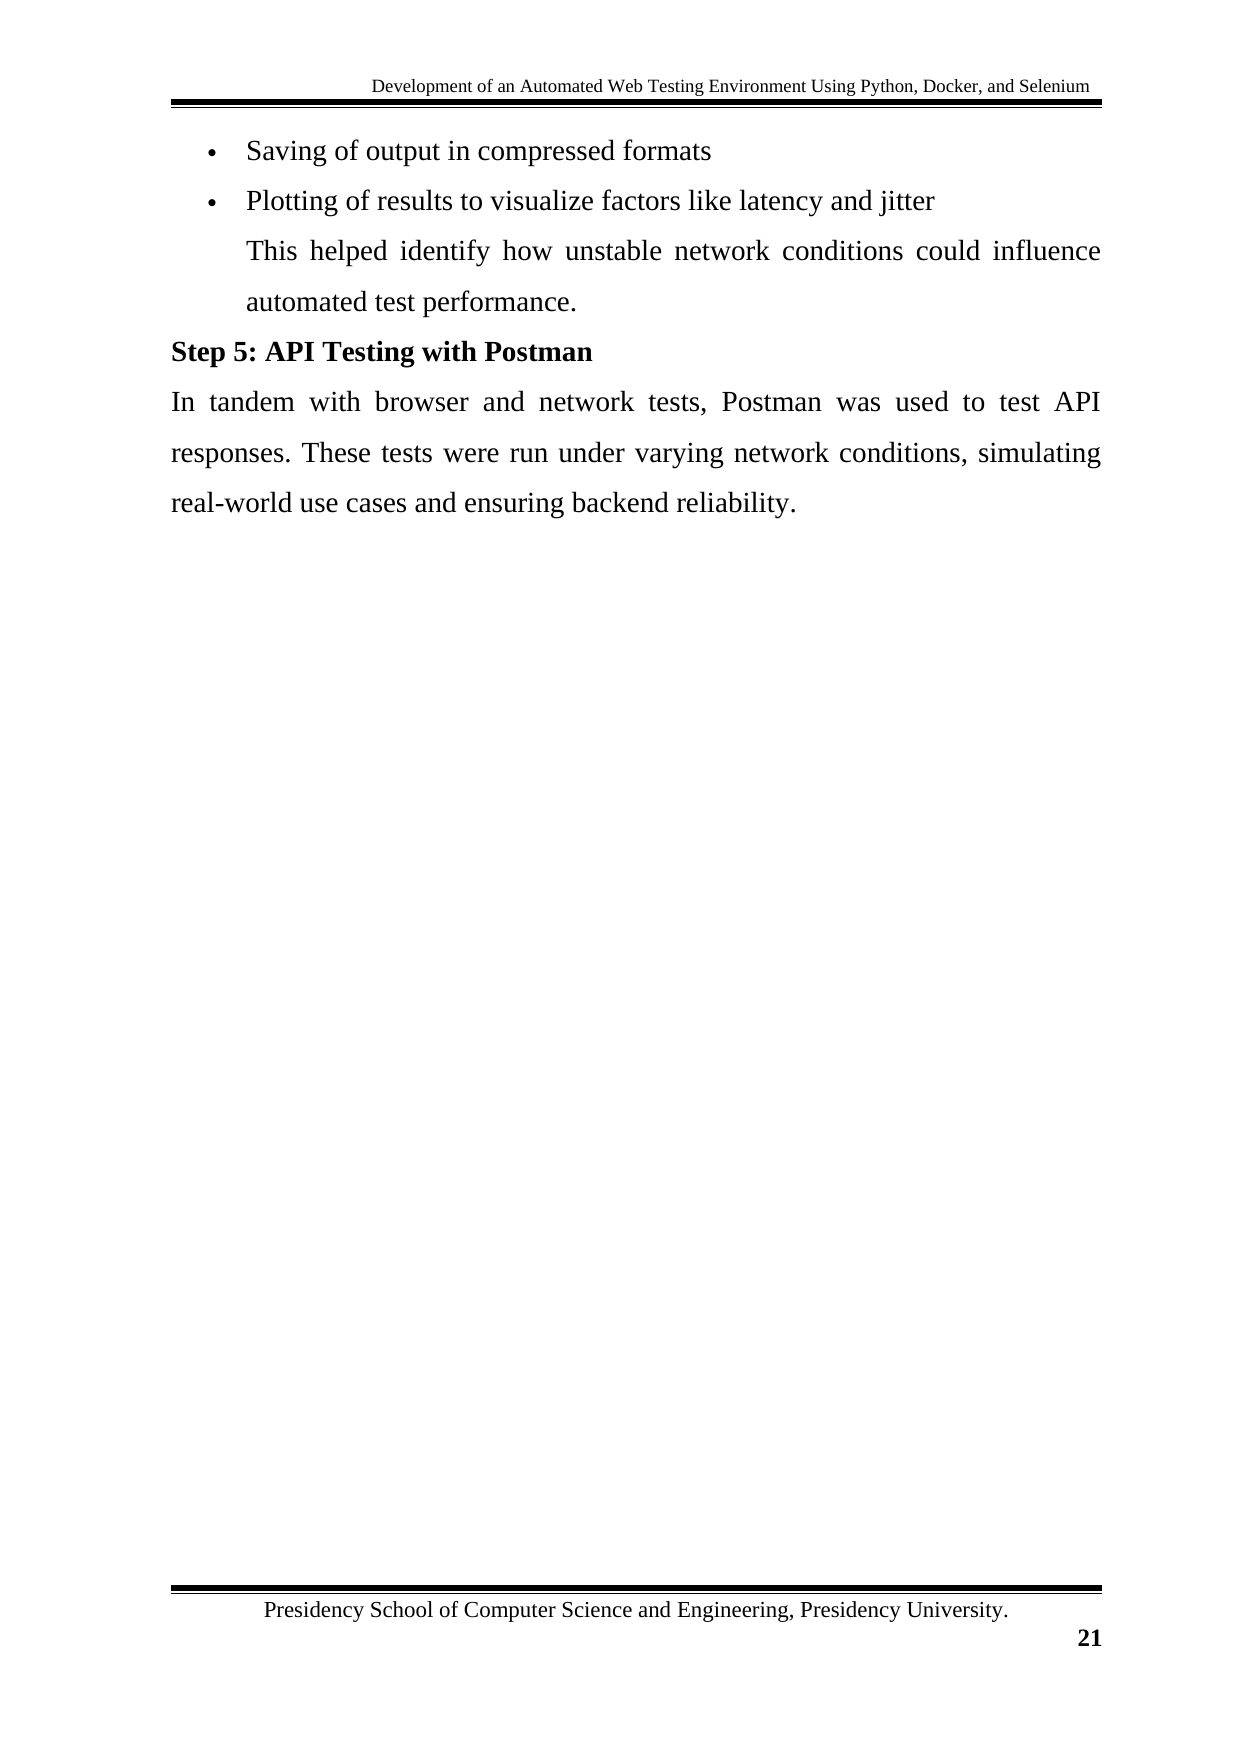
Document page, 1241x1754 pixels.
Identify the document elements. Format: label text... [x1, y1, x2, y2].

list Plotting of results to visualize factors like latency and jitter This helped identify how unstable network conditions could influence automated test performance. [208, 183, 1102, 317]
list Saving of output in compressed formats [208, 133, 1102, 166]
text Step 5: API Testing with Postman In tandem with browser and network tests, Postman was used to test API responses. These tests were run under varying network conditions, simulating real-world use cases and ensuring backend reliability. [171, 334, 1102, 519]
